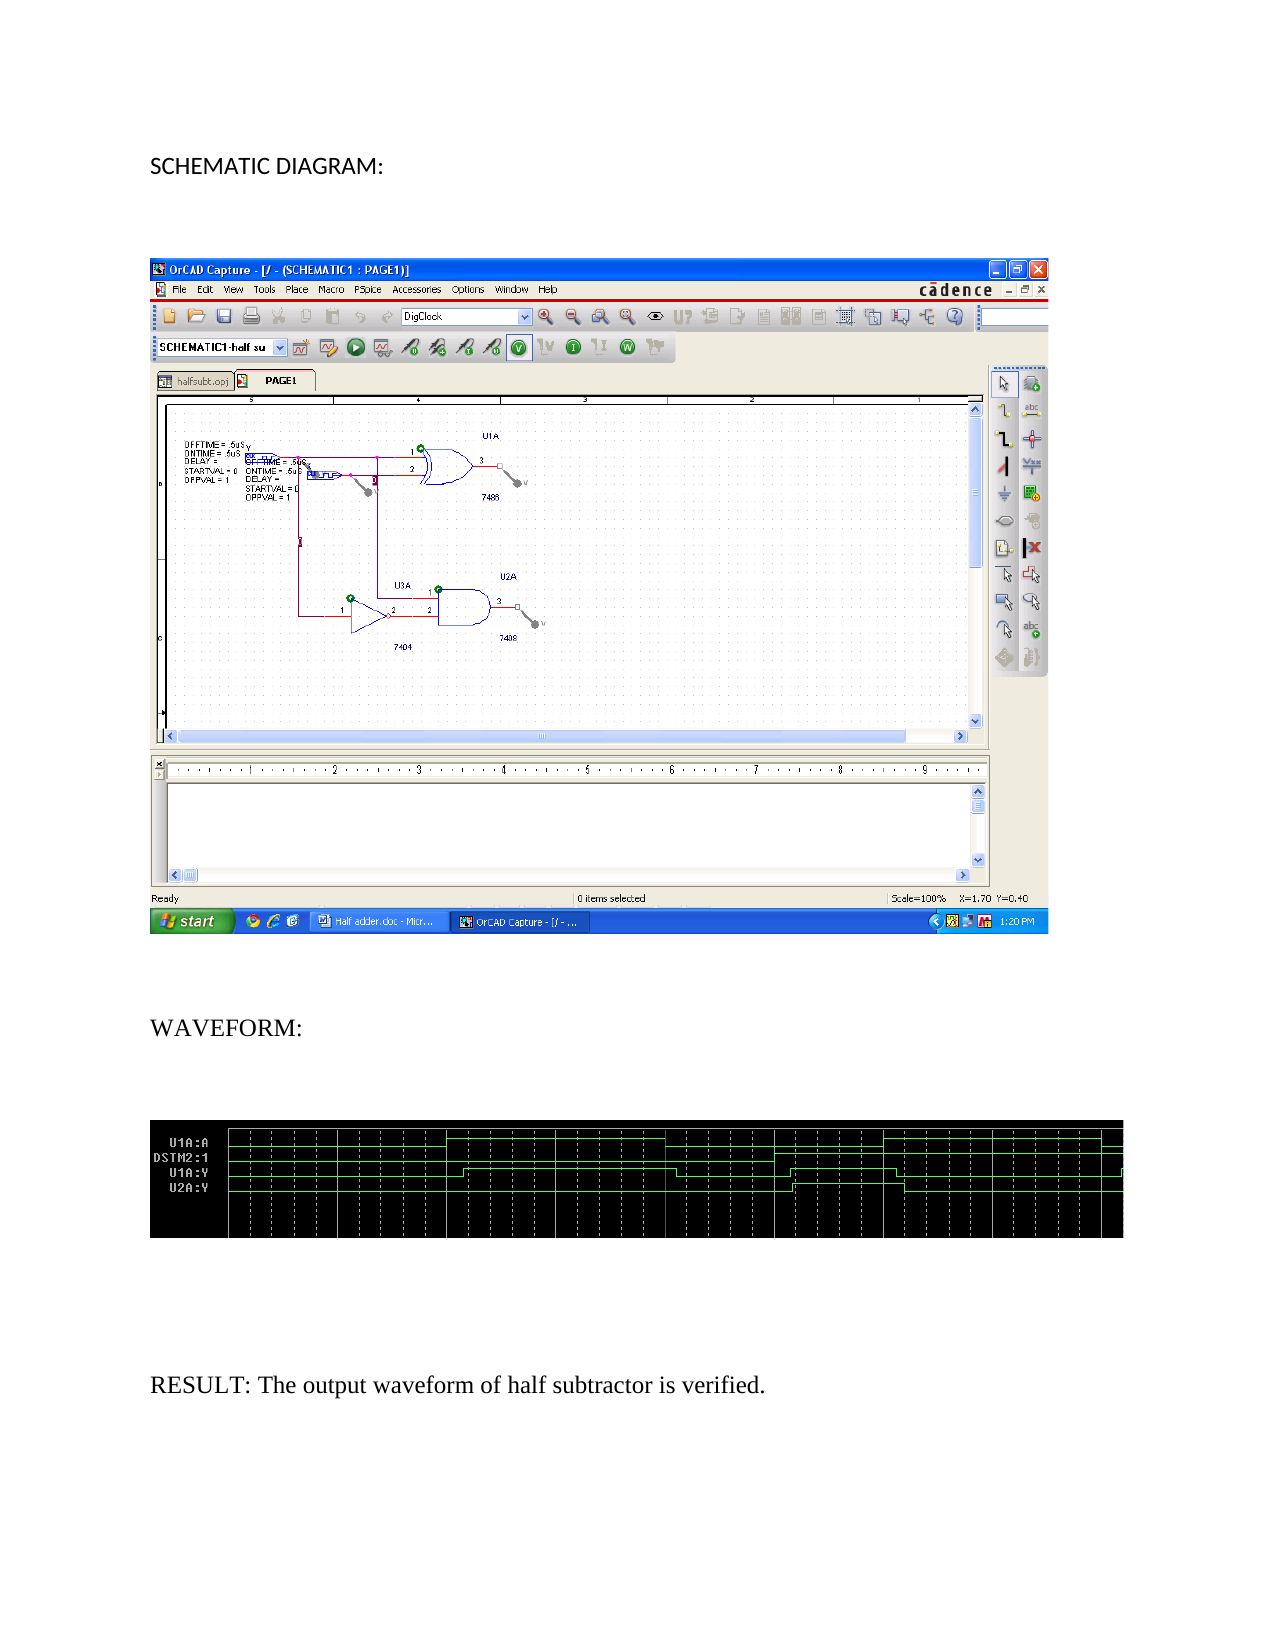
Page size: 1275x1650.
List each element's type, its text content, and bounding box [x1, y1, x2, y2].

picture [150, 1120, 1124, 1238]
text SCHEMATIC DIAGRAM: [150, 150, 1125, 181]
text RESULT: The output waveform of half subtractor is verified. [150, 1370, 1125, 1399]
text WAVEFORM: [150, 1013, 1125, 1041]
picture [150, 258, 1049, 934]
